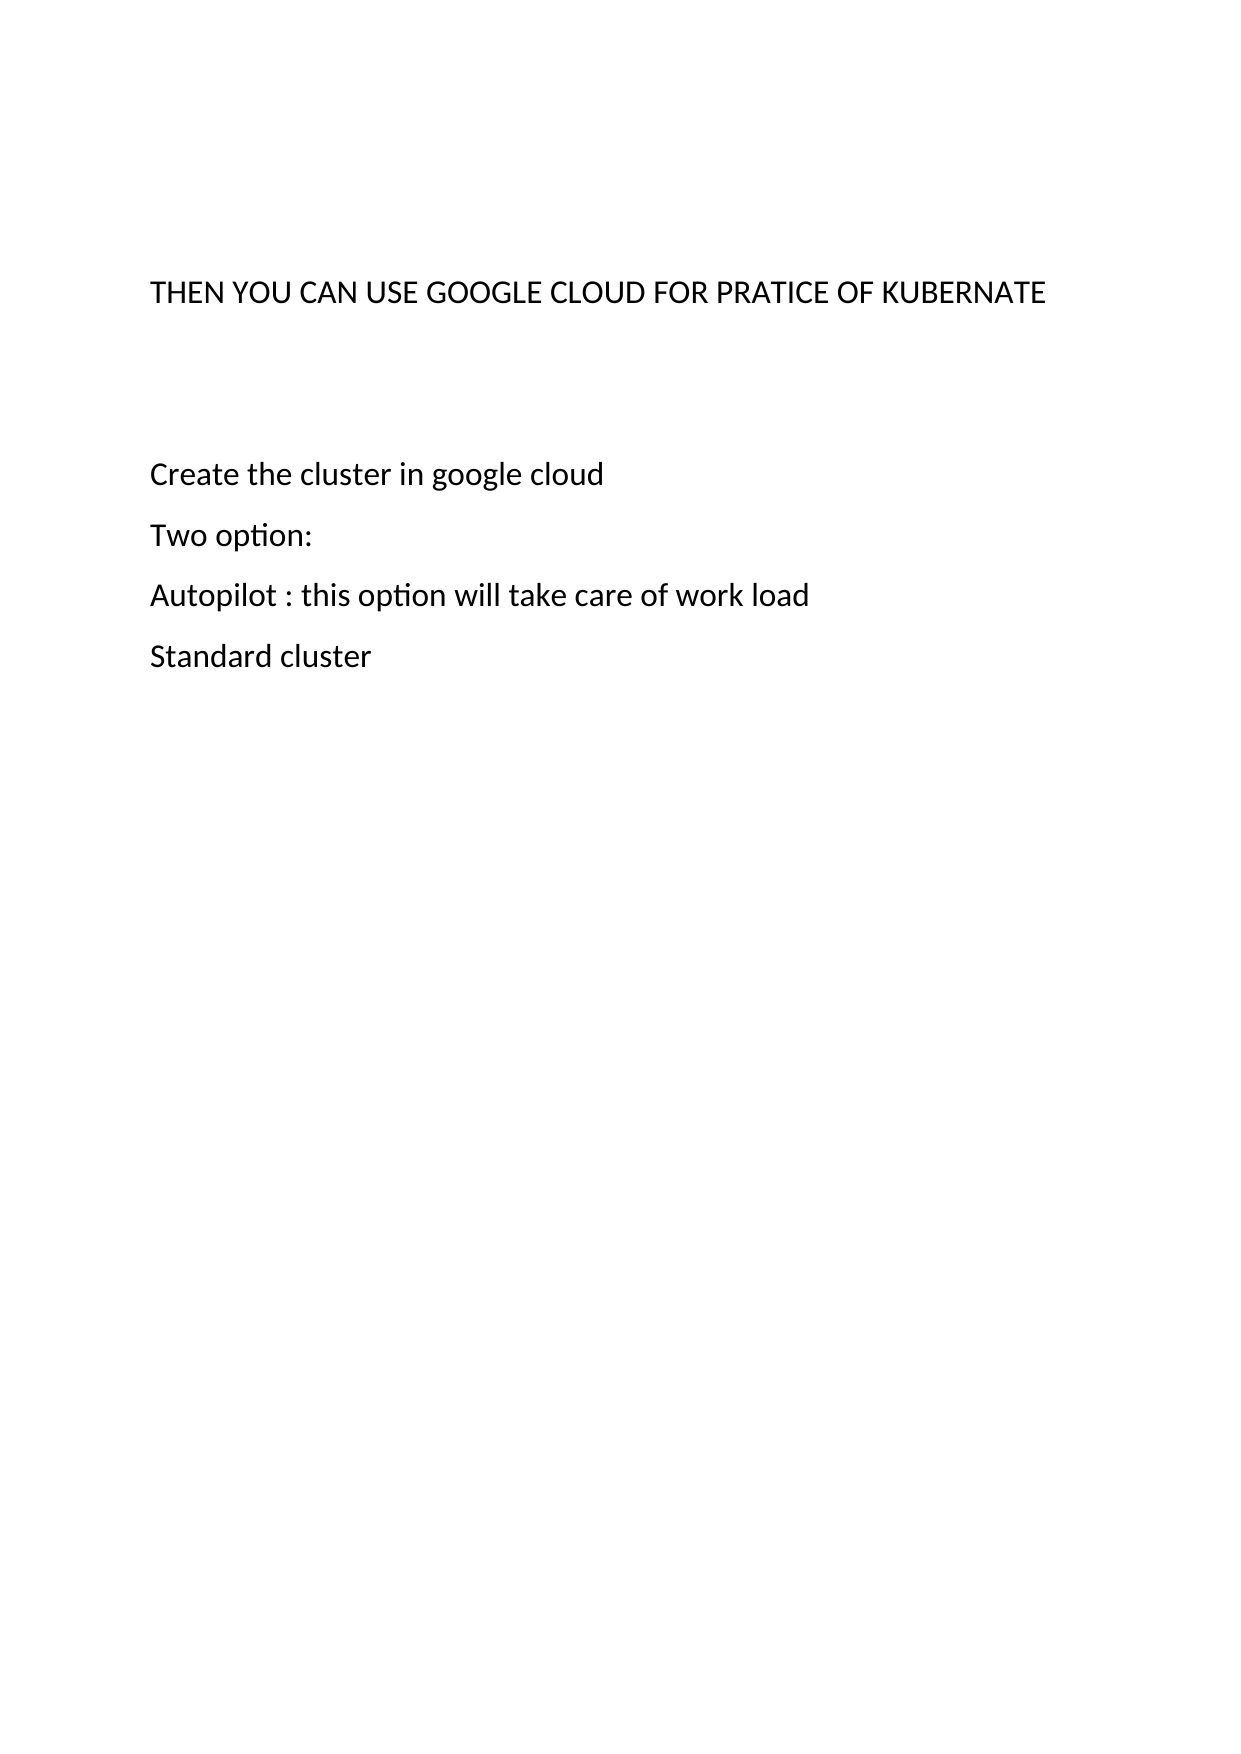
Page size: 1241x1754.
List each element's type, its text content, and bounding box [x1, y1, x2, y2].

text Standard cluster [150, 635, 1090, 676]
text Two option: [150, 514, 1090, 554]
text Create the cluster in google cloud [150, 453, 1090, 494]
text THEN YOU CAN USE GOOGLE CLOUD FOR PRATICE OF KUBERNATE [150, 271, 1090, 312]
text Autopilot : this option will take care of work load [150, 574, 1090, 615]
